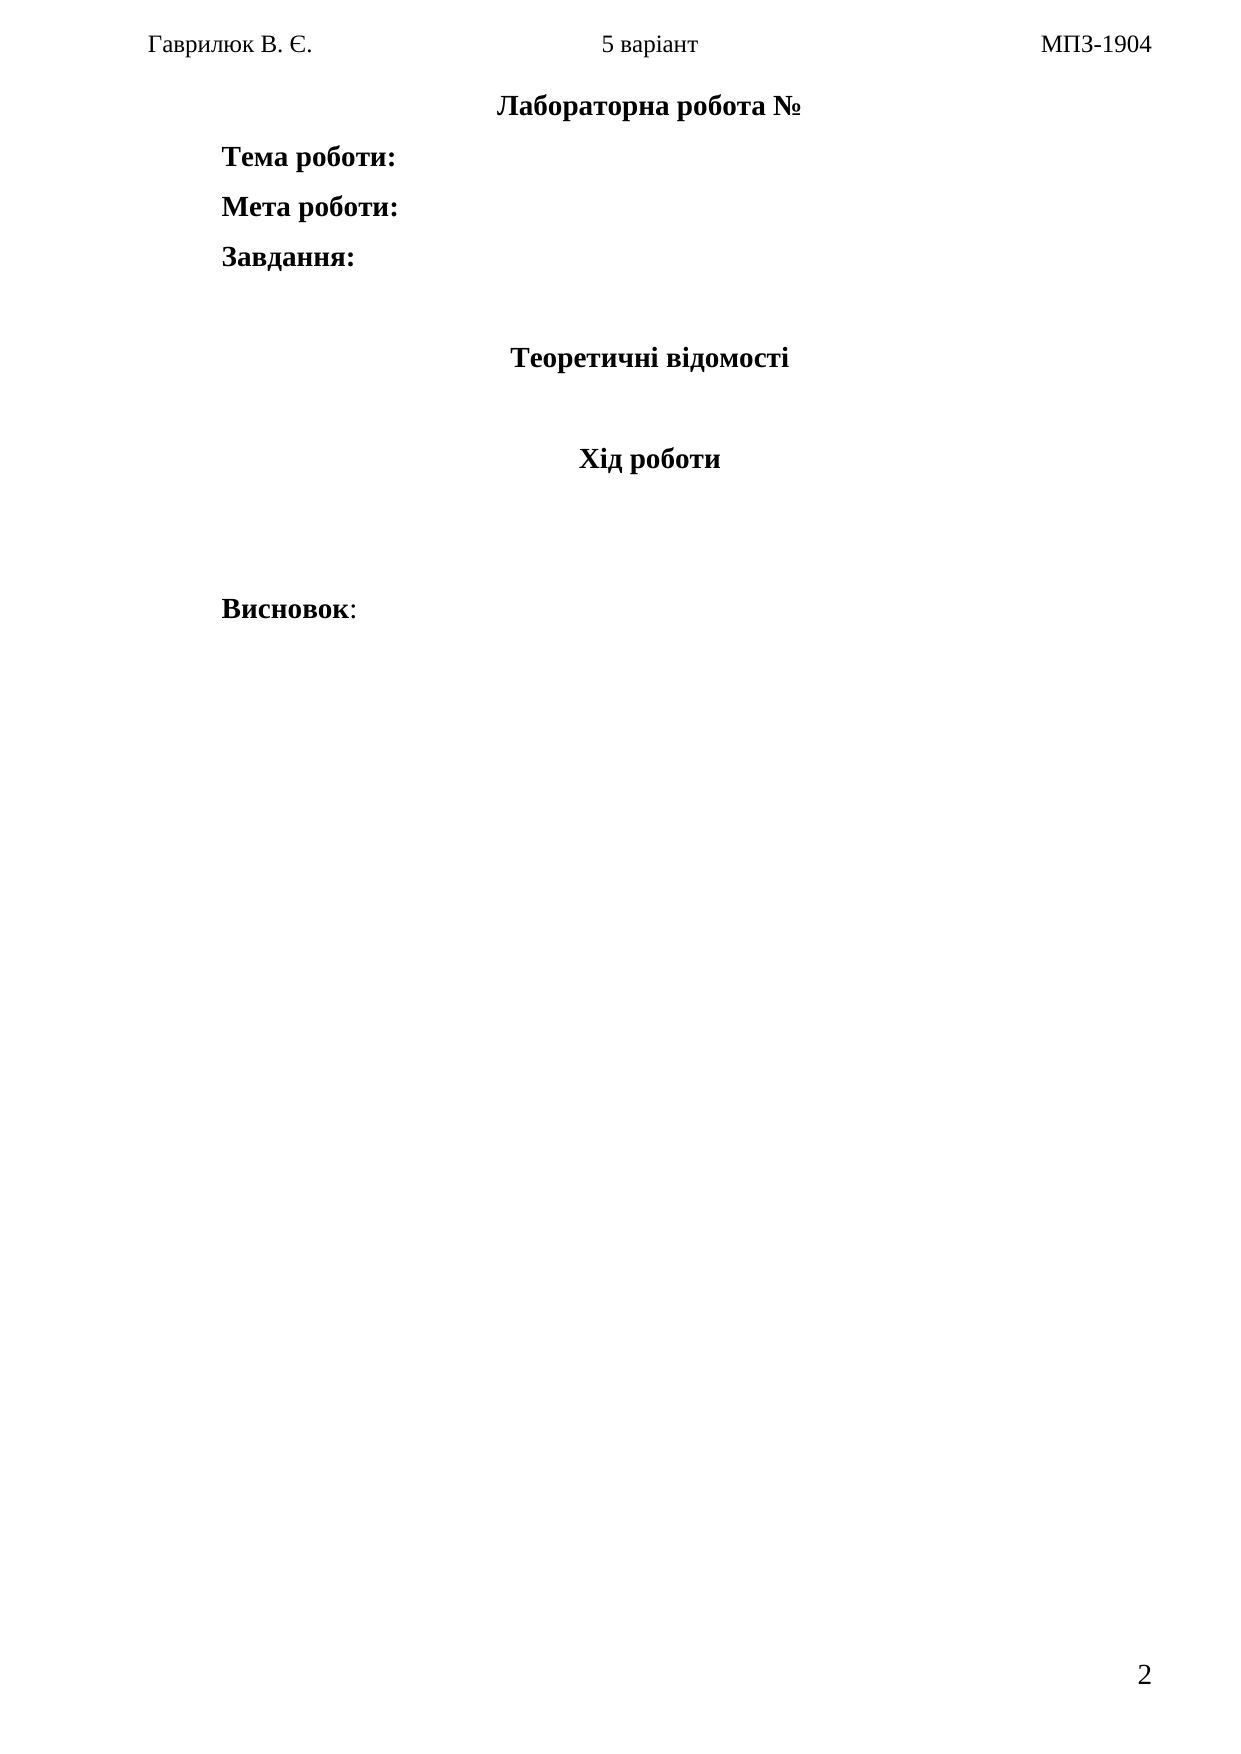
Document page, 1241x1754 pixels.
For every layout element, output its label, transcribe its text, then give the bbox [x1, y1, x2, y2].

text Висновок: [148, 592, 1152, 625]
text Тема роботи: [148, 139, 1152, 172]
text Хід роботи [148, 441, 1152, 474]
text Лабораторна робота № [148, 88, 1152, 122]
text Теоретичні відомості [148, 340, 1152, 374]
text Мета роботи: [148, 189, 1152, 223]
text Завдання: [148, 239, 1152, 273]
